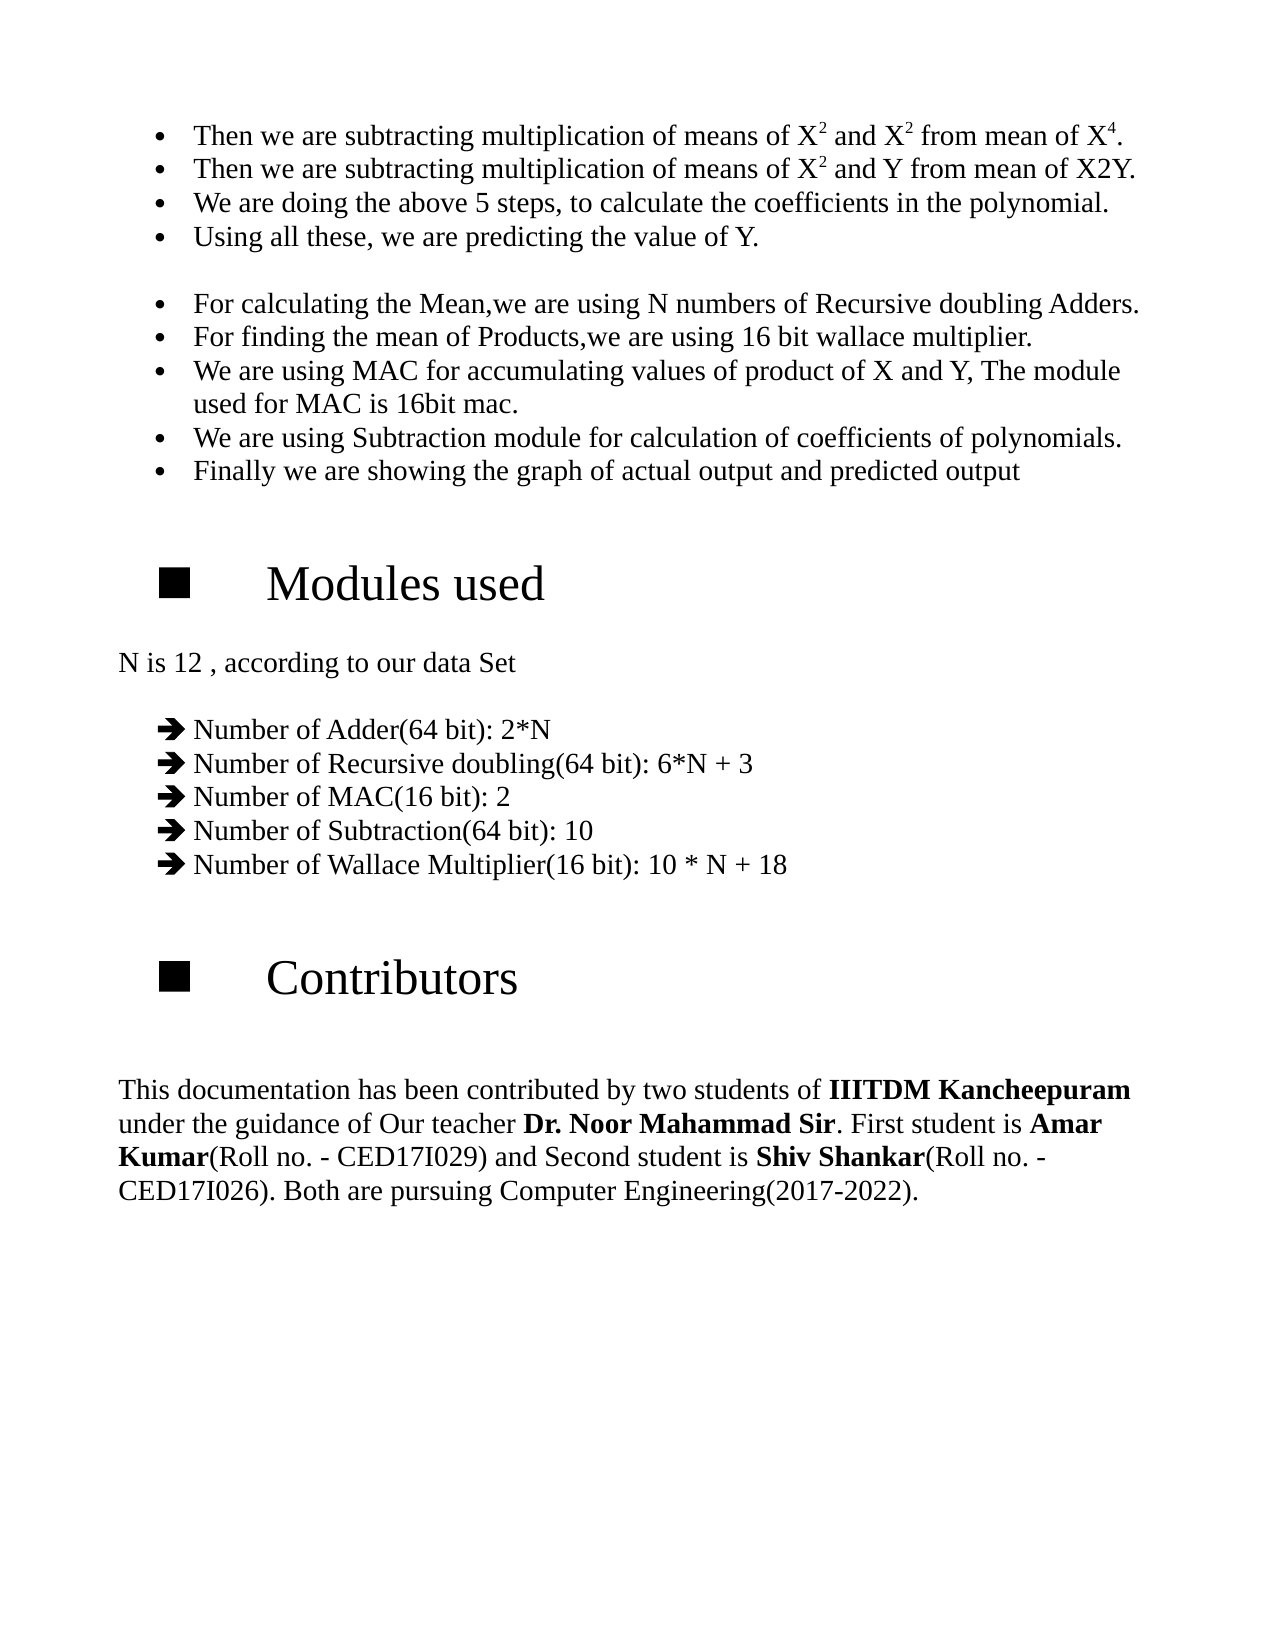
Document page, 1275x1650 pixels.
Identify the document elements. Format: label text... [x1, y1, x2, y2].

list For finding the mean of Products,we are using 16 bit wallace multiplier. [156, 319, 1157, 353]
list Modules used [156, 554, 1157, 612]
list Number of Subtraction(64 bit): 10 [156, 813, 1157, 847]
list Finally we are showing the graph of actual output and predicted output [156, 453, 1157, 487]
text This documentation has been contributed by two students of IIITDM Kancheepuram under the guidance of Our teacher Dr. Noor Mahammad Sir. First student is Amar Kumar(Roll no. - CED17I029) and Second student is Shiv Shankar(Roll no. - CED17I026). Both are pursuing Computer Engineering(2017-2022). [118, 1072, 1157, 1206]
list For calculating the Mean,we are using N numbers of Recursive doubling Adders. [156, 286, 1157, 319]
list We are doing the above 5 steps, to calculate the coefficients in the polynomial. [156, 185, 1157, 219]
list Then we are subtracting multiplication of means of X2 and X2 from mean of X4. [156, 118, 1157, 152]
list Contributors [156, 948, 1157, 1005]
list We are using MAC for accumulating values of product of X and Y, The module used for MAC is 16bit mac. [156, 353, 1157, 420]
text N is 12 , according to our data Set [118, 645, 1157, 679]
list Number of MAC(16 bit): 2 [156, 779, 1157, 813]
list Using all these, we are predicting the value of Y. [156, 219, 1157, 252]
list We are using Subtraction module for calculation of coefficients of polynomials. [156, 420, 1157, 453]
list Number of Wallace Multiplier(16 bit): 10 * N + 18 [156, 847, 1157, 881]
list Then we are subtracting multiplication of means of X2 and Y from mean of X2Y. [156, 152, 1157, 185]
list Number of Recursive doubling(64 bit): 6*N + 3 [156, 746, 1157, 779]
list Number of Adder(64 bit): 2*N [156, 712, 1157, 746]
